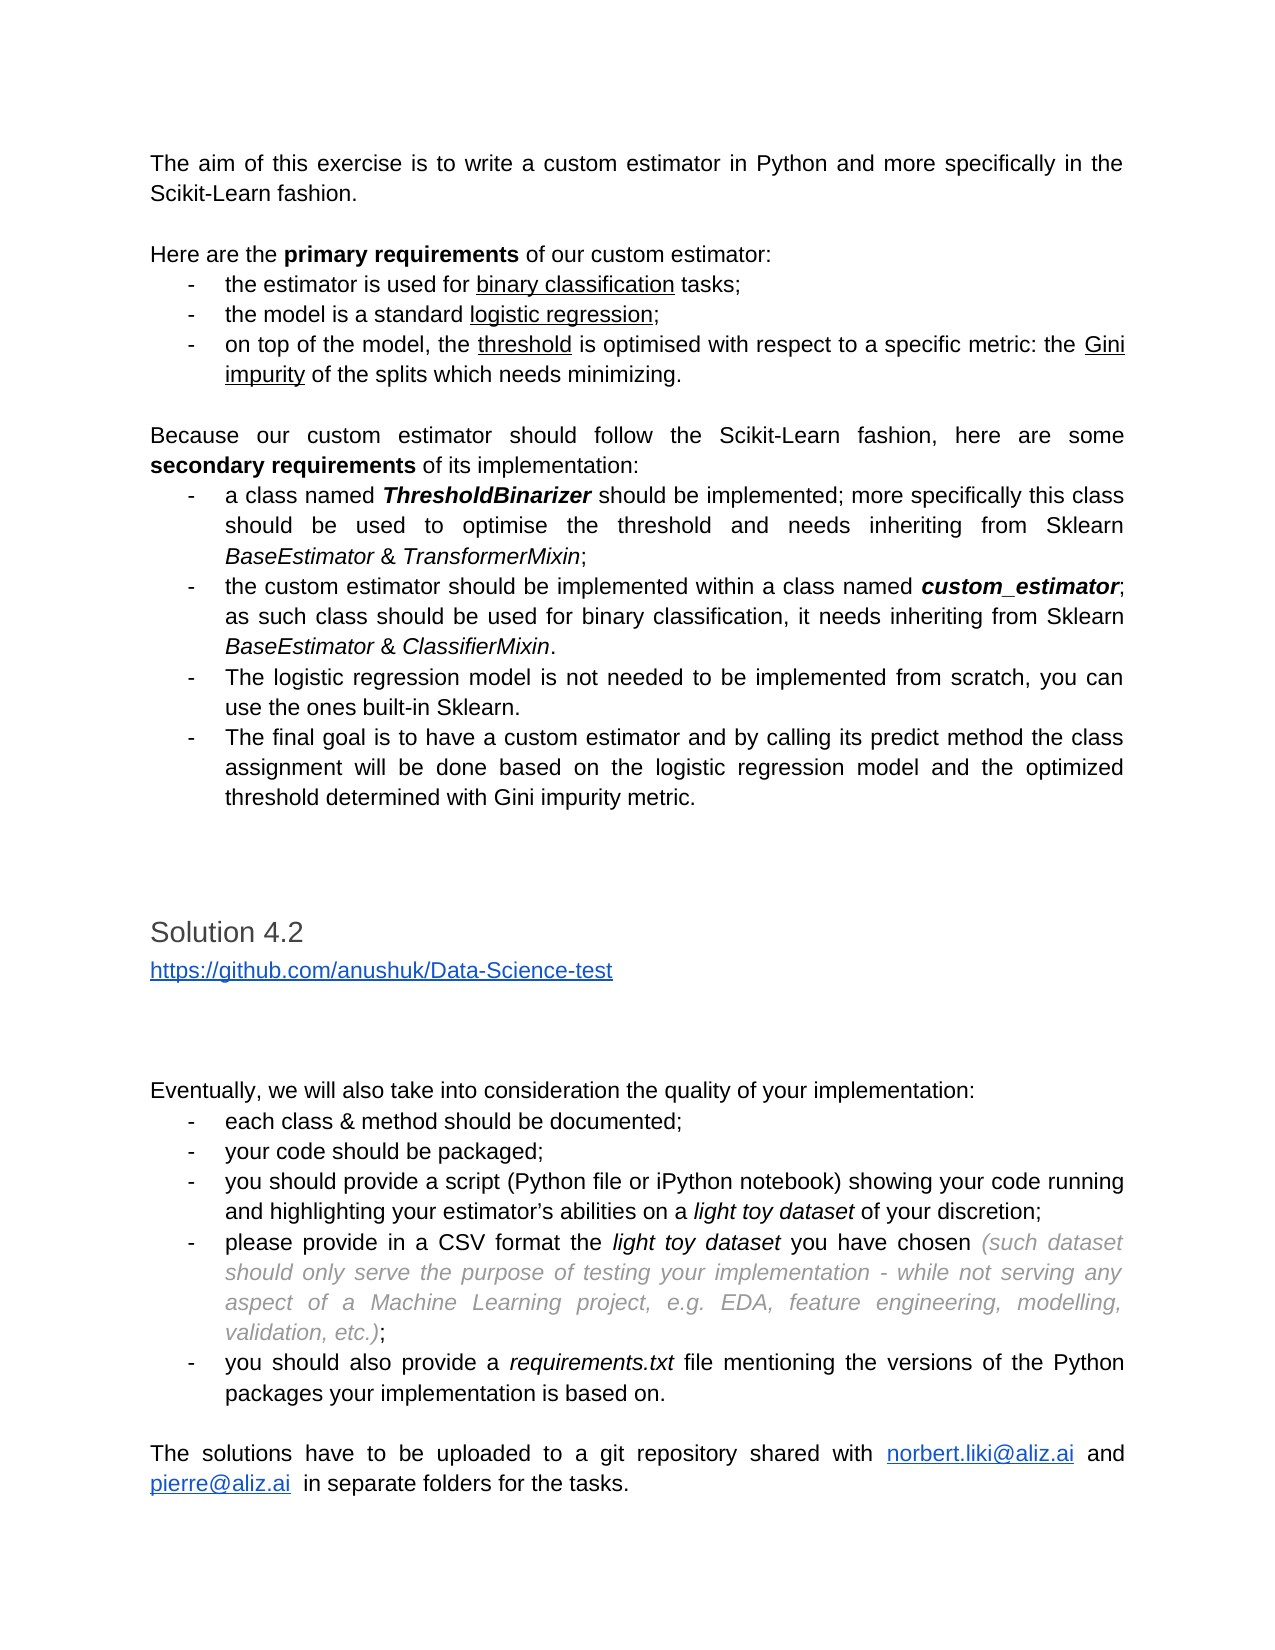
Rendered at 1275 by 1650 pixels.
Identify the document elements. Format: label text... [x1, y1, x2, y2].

text The solutions have to be uploaded to a git repository shared with norbert.liki@aliz.ai and pierre@aliz.ai in separate folders for the tasks. [150, 1440, 1125, 1497]
list the custom estimator should be implemented within a class named custom_estimator; as such class should be used for binary classification, it needs inheriting from Sklearn BaseEstimator & ClassifierMixin. [187, 573, 1125, 660]
list the model is a standard logistic regression; [187, 301, 1125, 327]
text Because our custom estimator should follow the Scikit-Learn fashion, here are some secondary requirements of its implementation: [150, 422, 1125, 478]
text https://github.com/anushuk/Data-Science-test [150, 957, 1125, 983]
list a class named ThresholdBinarizer should be implemented; more specifically this class should be used to optimise the threshold and needs inheriting from Sklearn BaseEstimator & TransformerMixin; [187, 482, 1125, 569]
text Eventually, we will also take into consideration the quality of your implementation: [150, 1077, 1125, 1104]
text Here are the primary requirements of our custom estimator: [150, 241, 1125, 267]
list you should provide a script (Python file or iPython notebook) showing your code running and highlighting your estimator’s abilities on a light toy dataset of your discretion; [187, 1168, 1125, 1225]
list each class & method should be documented; [187, 1108, 1125, 1134]
list your code should be packaged; [187, 1138, 1125, 1164]
list on top of the model, the threshold is optimised with respect to a specific metric: the Gini impurity of the splits which needs minimizing. [187, 331, 1125, 388]
list The logistic regression model is not needed to be implemented from scratch, you can use the ones built-in Sklearn. [187, 663, 1125, 720]
list please provide in a CSV format the light toy dataset you have chosen (such dataset should only serve the purpose of testing your implementation - while not serving any aspect of a Machine Learning project, e.g. EDA, feature engineering, modelling, validation, etc.); [187, 1228, 1125, 1346]
list The final goal is to have a custom estimator and by calling its predict method the class assignment will be done based on the logistic regression model and the optimized threshold determined with Gini impurity metric. [187, 724, 1125, 811]
list you should also provide a requirements.txt file mentioning the versions of the Python packages your implementation is based on. [187, 1349, 1125, 1406]
text The aim of this exercise is to write a custom estimator in Python and more specifically in the Scikit-Learn fashion. [150, 150, 1125, 207]
subtitle Solution 4.2 [150, 915, 1125, 948]
list the estimator is used for binary classification tasks; [187, 271, 1125, 297]
